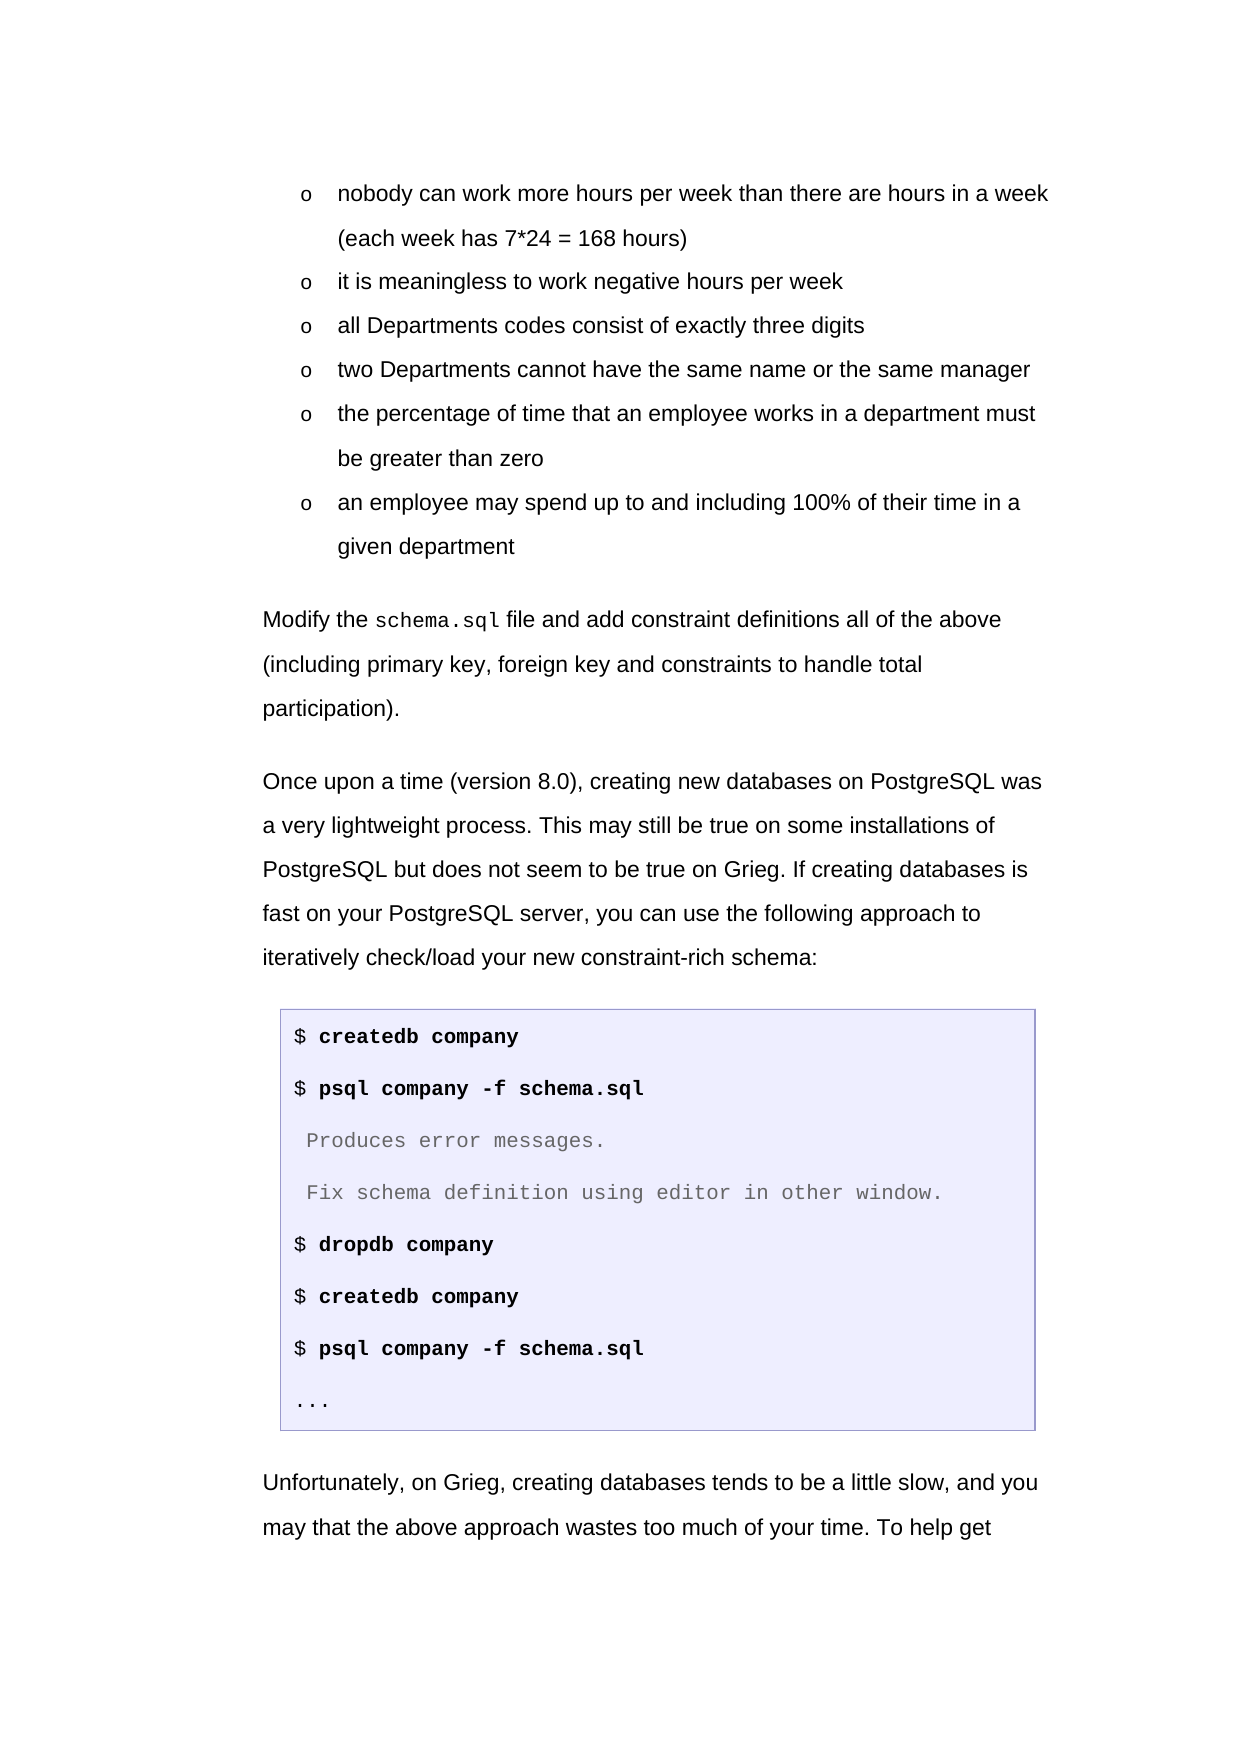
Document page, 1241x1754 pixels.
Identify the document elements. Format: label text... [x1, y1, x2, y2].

list it is meaningless to work negative hours per week [300, 260, 1053, 304]
list two Departments cannot have the same name or the same manager [300, 348, 1053, 392]
list the percentage of time that an employee works in a department must be greater than zero [300, 392, 1053, 480]
list all Departments codes consist of exactly three digits [300, 304, 1053, 348]
text $ psql company -f schema.sql [281, 1060, 1034, 1112]
text ... [281, 1372, 1034, 1430]
text Fix schema definition using editor in other window. [281, 1164, 1034, 1216]
text $ dropdb company [281, 1216, 1034, 1268]
text Once upon a time (version 8.0), creating new databases on PostgreSQL was a very lightweight process. This may still be true on some installations of PostgreSQL but does not seem to be true on Grieg. If creating databases is fast on your PostgreSQL server, you can use the following approach to iteratively check/load your new constraint-rich schema: [262, 759, 1053, 979]
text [262, 1461, 1053, 1549]
text $ createdb company [281, 1010, 1034, 1060]
text Modify the schema.sql file and add constraint definitions all of the above (including primary key, foreign key and constraints to handle total participation). [262, 598, 1053, 730]
text $ createdb company [281, 1268, 1034, 1320]
list nobody can work more hours per week than there are hours in a week (each week has 7*24 = 168 hours) [300, 172, 1053, 260]
text $ psql company -f schema.sql [281, 1320, 1034, 1372]
text Produces error messages. [281, 1112, 1034, 1164]
list an employee may spend up to and including 100% of their time in a given department [300, 480, 1053, 568]
